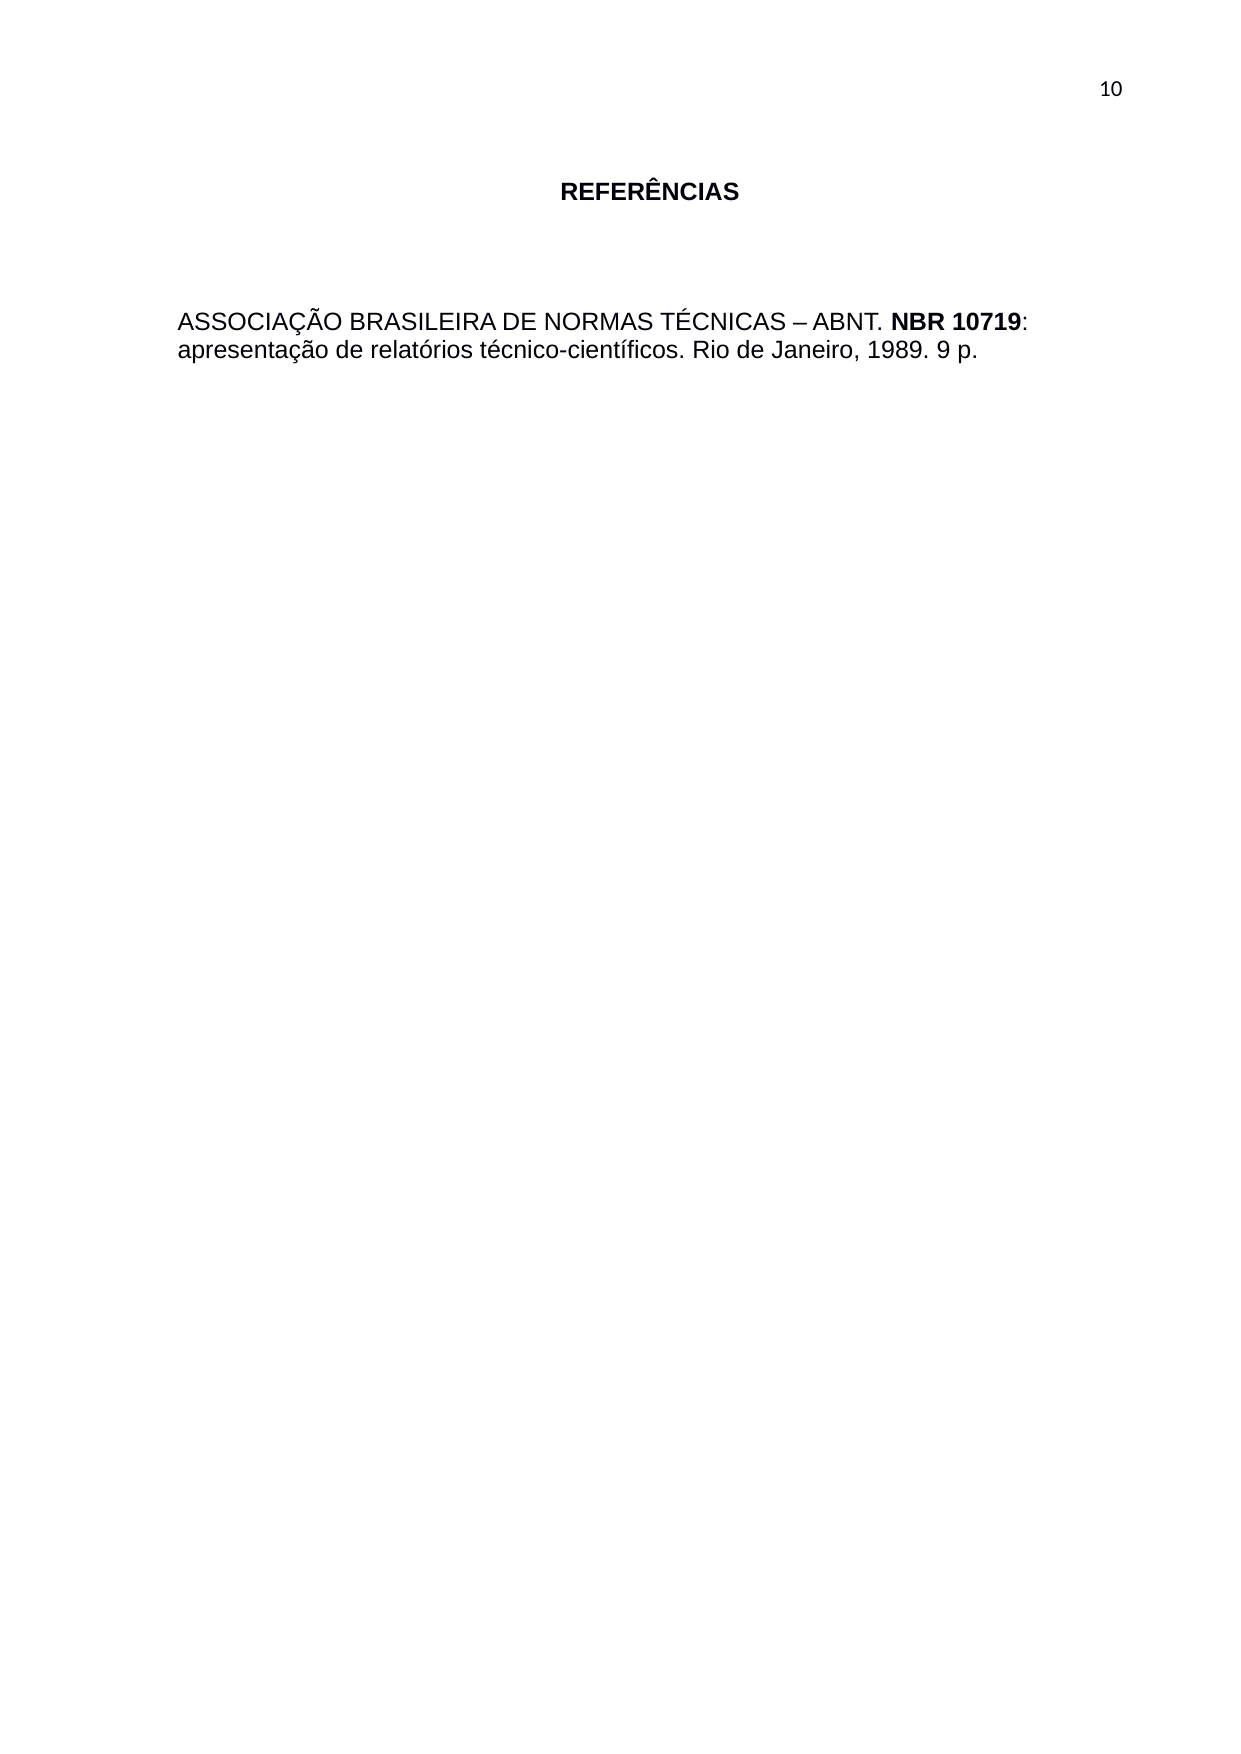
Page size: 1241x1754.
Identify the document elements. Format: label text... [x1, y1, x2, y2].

text REFERÊNCIAS [177, 177, 1122, 206]
text ASSOCIAÇÃO BRASILEIRA DE NORMAS TÉCNICAS – ABNT. NBR 10719: apresentação de relatórios técnico-científicos. Rio de Janeiro, 1989. 9 p. [177, 307, 1122, 364]
